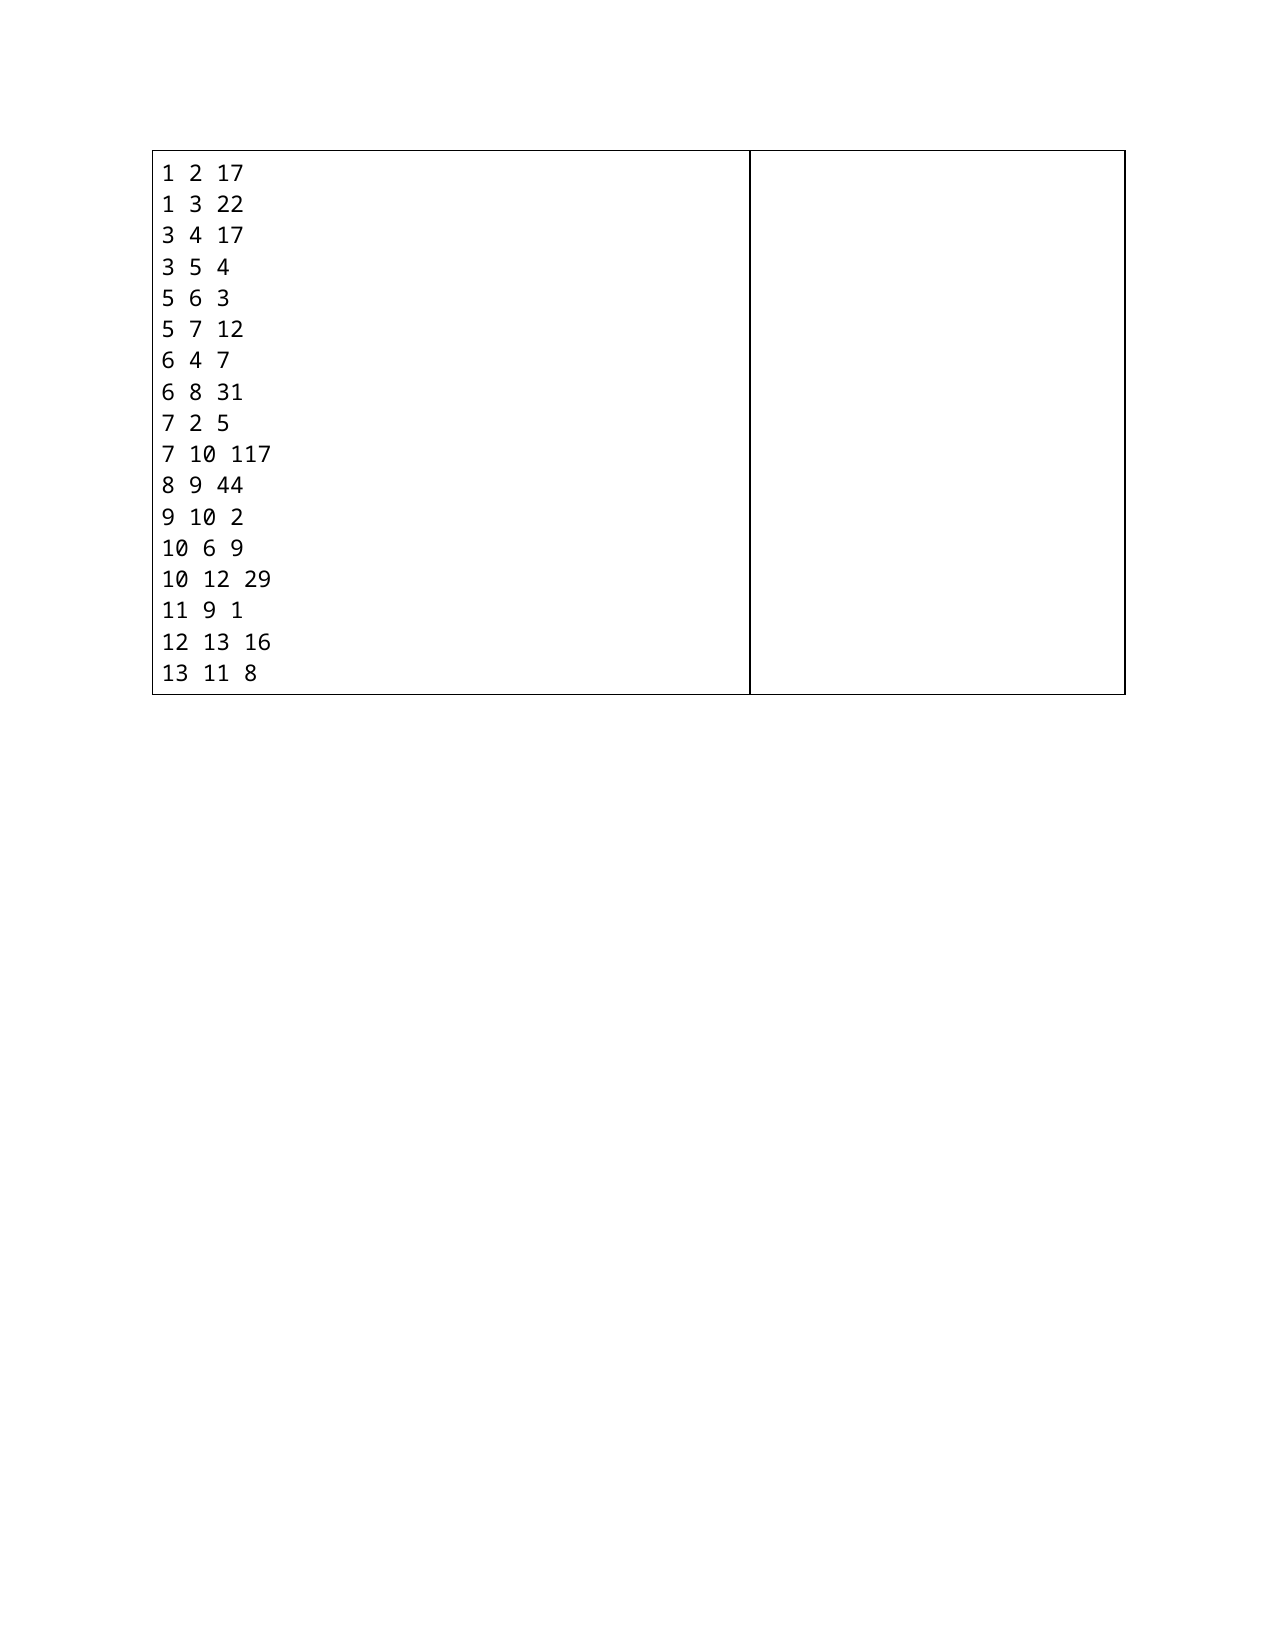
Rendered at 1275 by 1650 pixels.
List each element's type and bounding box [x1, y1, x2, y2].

table_cell [751, 151, 1124, 694]
